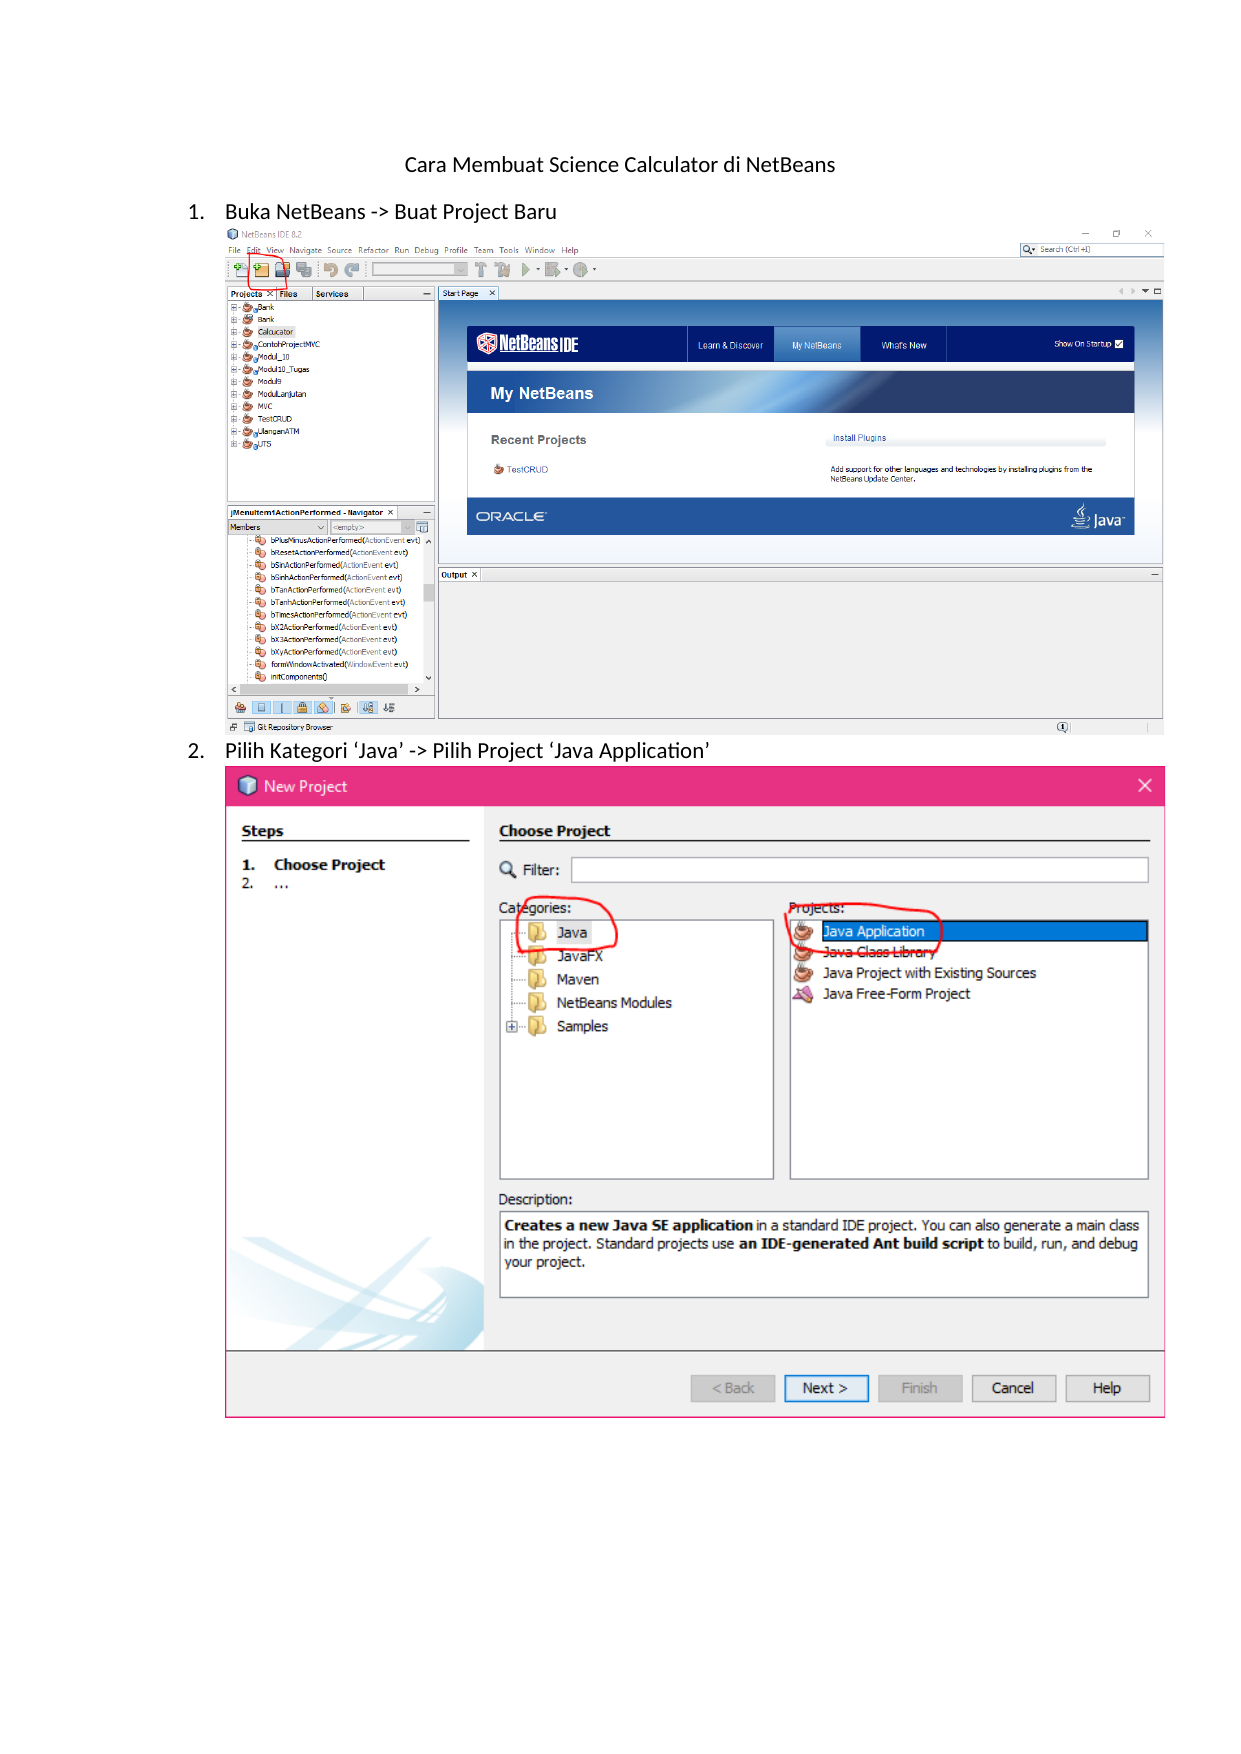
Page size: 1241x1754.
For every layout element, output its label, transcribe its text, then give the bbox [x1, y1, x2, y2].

picture [225, 227, 1165, 735]
text Cara Membuat Science Calculator di NetBeans [150, 150, 1090, 178]
picture [225, 766, 1166, 1418]
